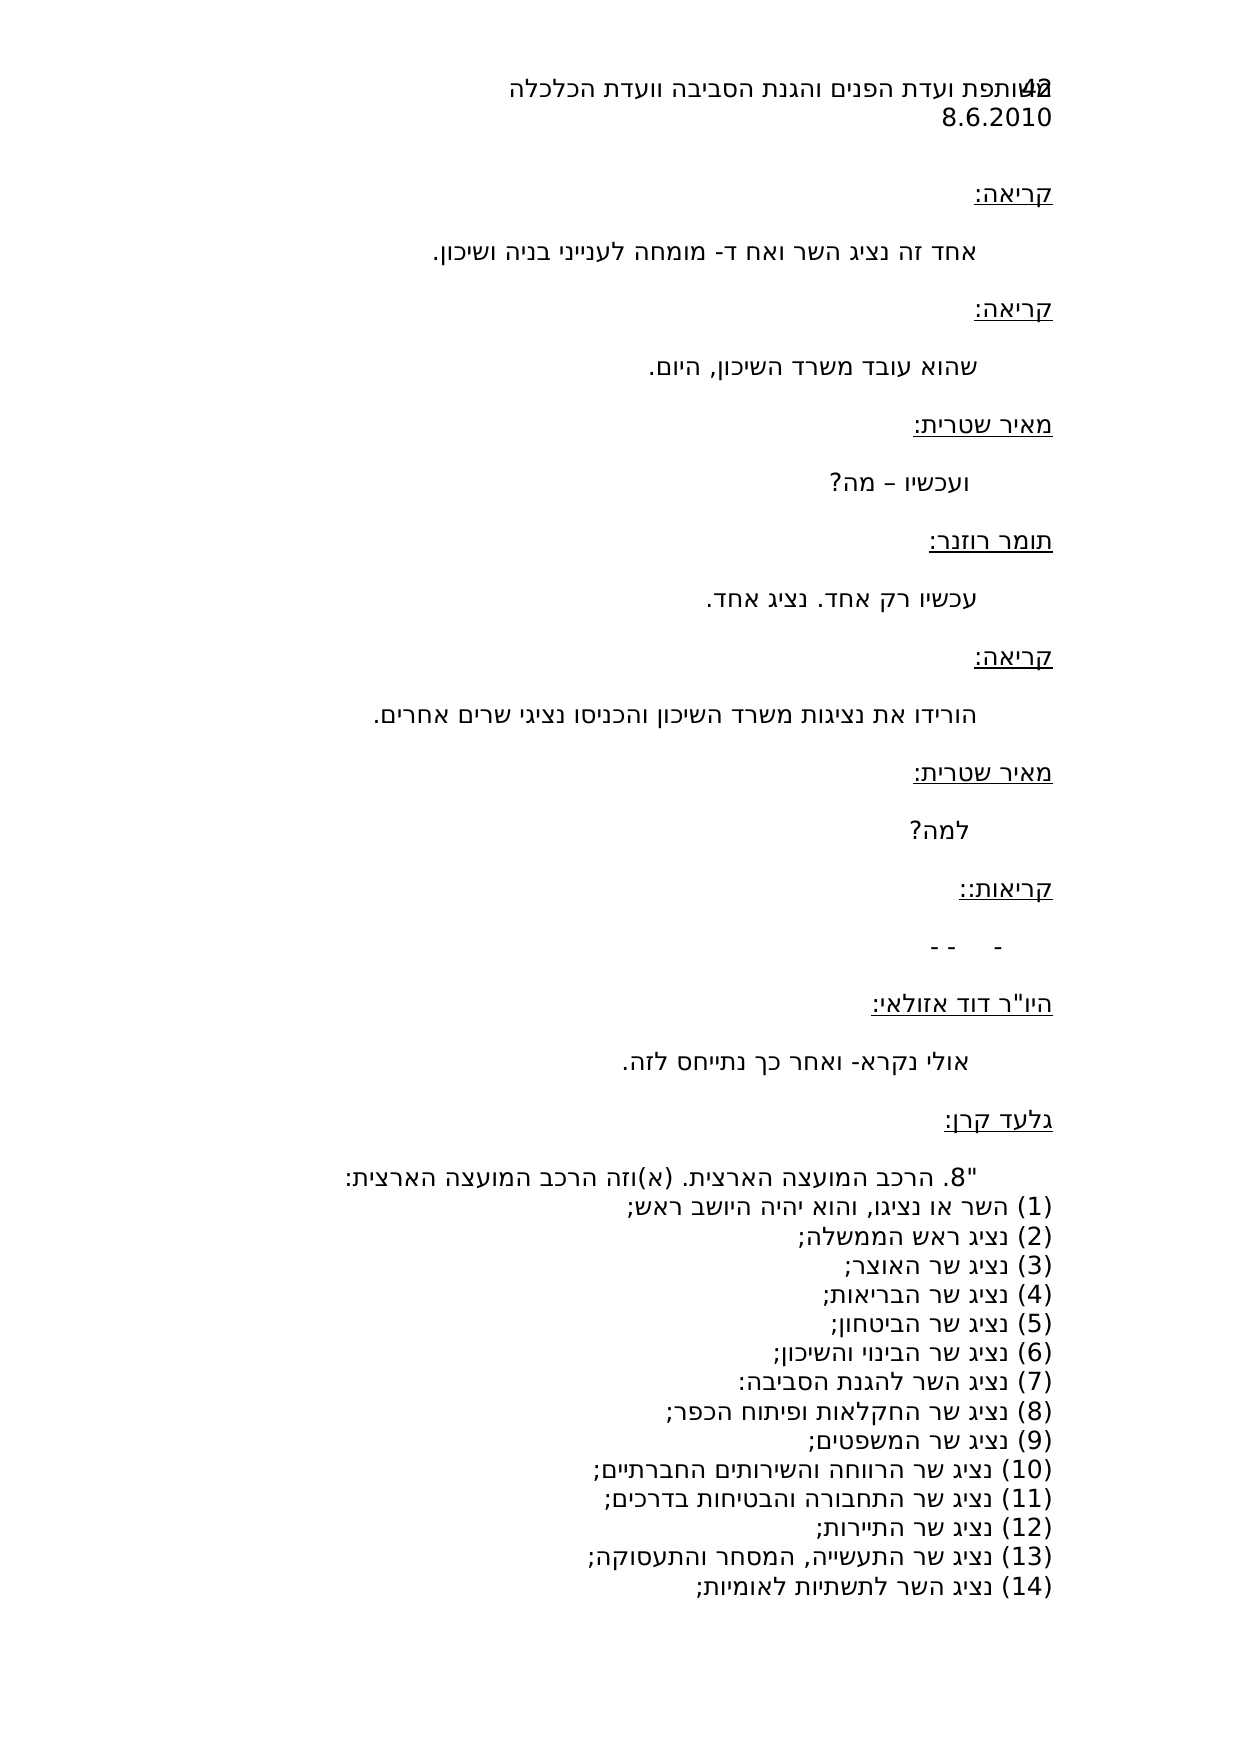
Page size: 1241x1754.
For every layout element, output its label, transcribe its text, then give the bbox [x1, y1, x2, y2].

text הורידו את נציגות משרד השיכון והכניסו נציגי שרים אחרים. [187, 700, 1053, 729]
text שהוא עובד משרד השיכון, היום. [187, 352, 1053, 382]
text אחד זה נציג השר ואח ד- מומחה לענייני בניה ושיכון. [187, 237, 1053, 266]
text קריאה: [187, 294, 1053, 324]
text (9) נציג שר המשפטים; [187, 1426, 1053, 1455]
text (4) נציג שר הבריאות; [187, 1280, 1053, 1309]
text (11) נציג שר התחבורה והבטיחות בדרכים; [187, 1484, 1053, 1513]
text עכשיו רק אחד. נציג אחד. [187, 584, 1053, 613]
text "8. הרכב המועצה הארצית. (א)וזה הרכב המועצה הארצית: [187, 1163, 1053, 1192]
text מאיר שטרית: [187, 758, 1053, 787]
text (3) נציג שר האוצר; [187, 1251, 1053, 1280]
list - - [187, 932, 993, 961]
text (10) נציג שר הרווחה והשירותים החברתיים; [187, 1455, 1053, 1484]
text (14) נציג השר לתשתיות לאומיות; [187, 1572, 1053, 1601]
text מאיר שטרית: [187, 410, 1053, 439]
text היו"ר דוד אזולאי: [187, 989, 1053, 1019]
text (1) השר או נציגו, והוא יהיה היושב ראש; [187, 1192, 1053, 1222]
text קריאות:: [187, 874, 1053, 903]
text (7) נציג השר להגנת הסביבה: [187, 1367, 1053, 1397]
text (5) נציג שר הביטחון; [187, 1309, 1053, 1338]
text אולי נקרא- ואחר כך נתייחס לזה. [187, 1047, 1053, 1077]
text תומר רוזנר: [187, 526, 1053, 555]
text למה? [187, 816, 1053, 845]
text קריאה: [187, 179, 1053, 208]
text ועכשיו – מה? [187, 468, 1053, 497]
text (6) נציג שר הבינוי והשיכון; [187, 1338, 1053, 1367]
text (8) נציג שר החקלאות ופיתוח הכפר; [187, 1397, 1053, 1426]
text (12) נציג שר התיירות; [187, 1513, 1053, 1542]
text גלעד קרן: [187, 1105, 1053, 1134]
text (13) נציג שר התעשייה, המסחר והתעסוקה; [187, 1542, 1053, 1572]
text (2) נציג ראש הממשלה; [187, 1222, 1053, 1251]
text קריאה: [187, 642, 1053, 671]
